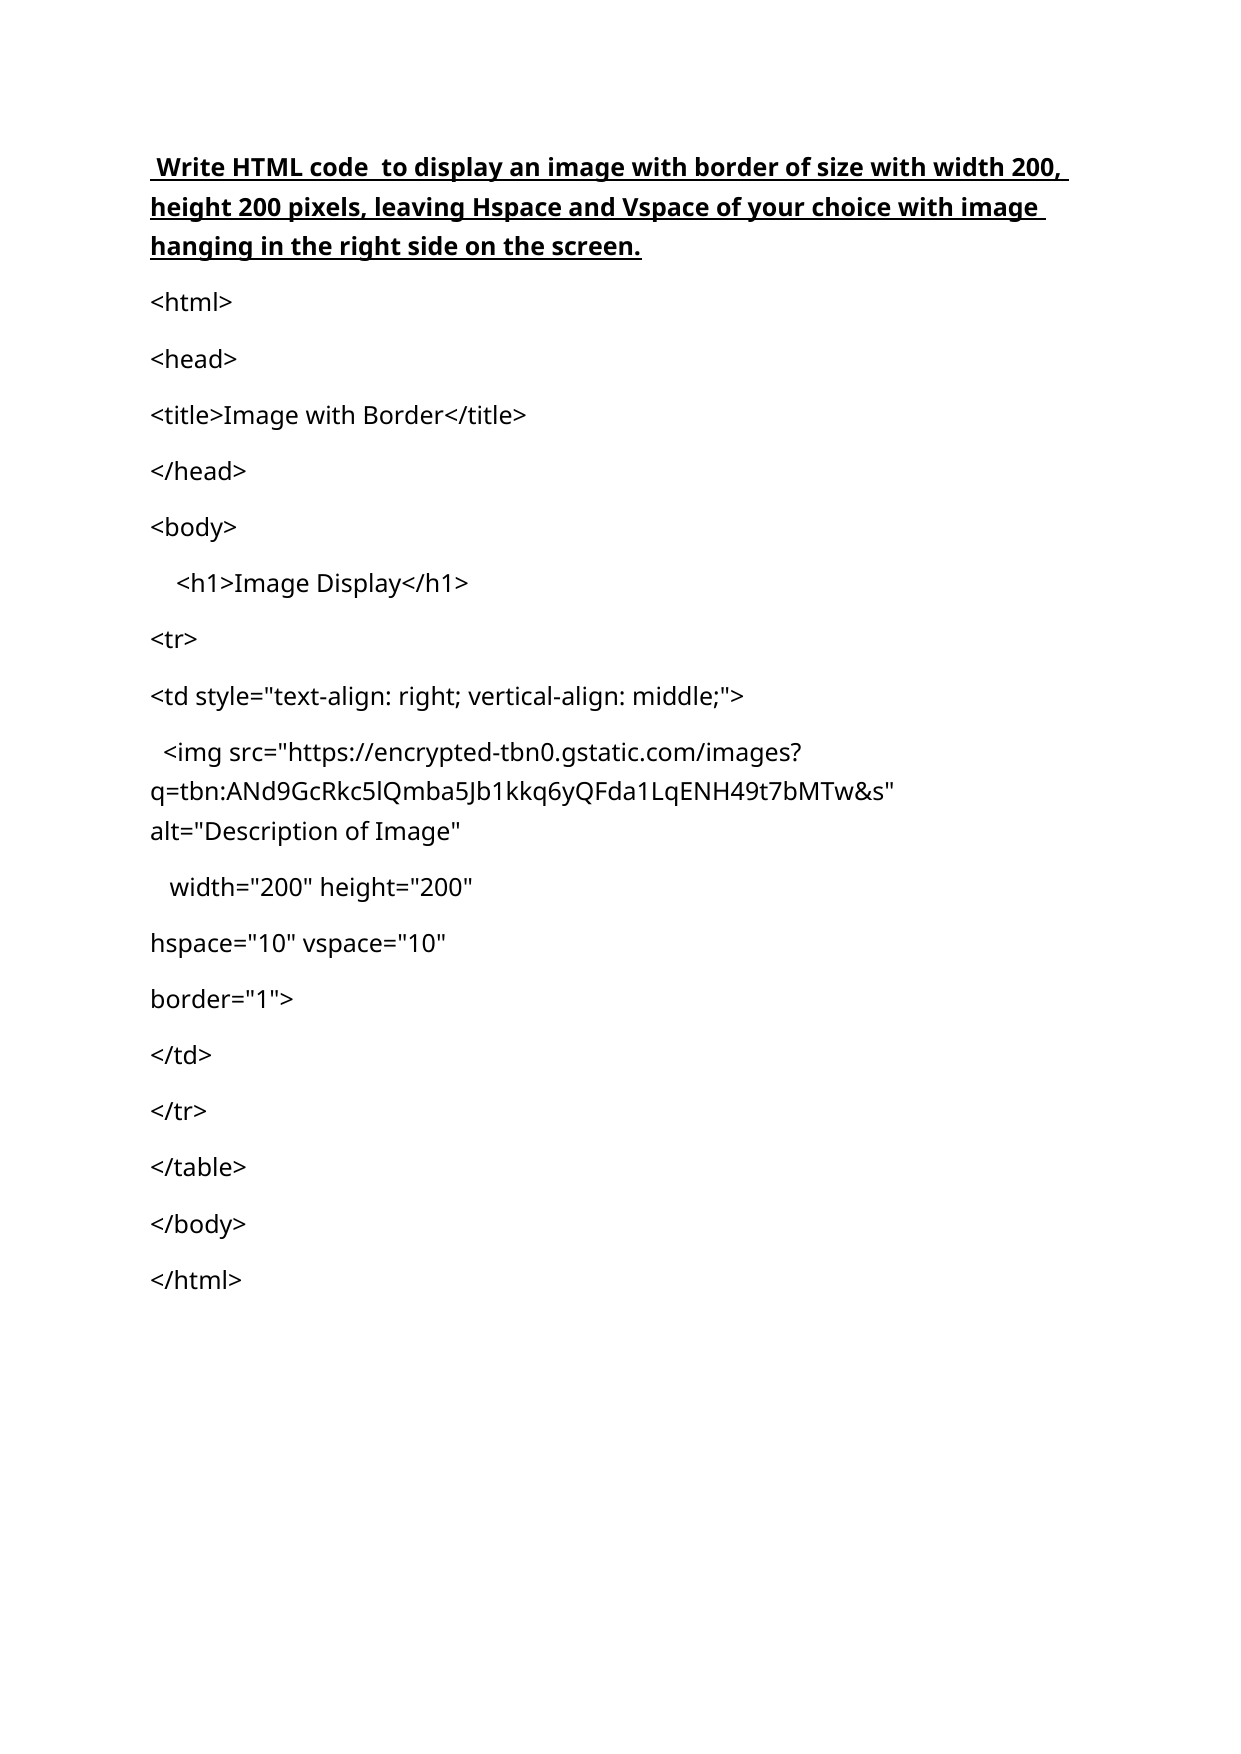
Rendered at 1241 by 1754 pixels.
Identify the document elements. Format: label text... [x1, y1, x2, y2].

text <html> [150, 285, 1090, 319]
text <img src="https://encrypted-tbn0.gstatic.com/images?q=tbn:ANd9GcRkc5lQmba5Jb1kkq6yQFda1LqENH49t7bMTw&s" alt="Description of Image" [150, 734, 1090, 847]
text </html> [150, 1262, 1090, 1296]
text </body> [150, 1206, 1090, 1240]
text border="1"> [150, 982, 1090, 1016]
text </table> [150, 1150, 1090, 1184]
text Write HTML code to display an image with border of size with width 200, height 200 pixels, leaving Hspace and Vspace of your choice with image hanging in the right side on the screen. [150, 150, 1090, 263]
text hspace="10" vspace="10" [150, 926, 1090, 959]
text <body> [150, 510, 1090, 544]
text </head> [150, 453, 1090, 488]
text </tr> [150, 1094, 1090, 1128]
text <title>Image with Border</title> [150, 397, 1090, 431]
text <tr> [150, 622, 1090, 656]
text width="200" height="200" [150, 869, 1090, 903]
text </td> [150, 1038, 1090, 1072]
text <head> [150, 341, 1090, 375]
text <h1>Image Display</h1> [150, 566, 1090, 600]
text <td style="text-align: right; vertical-align: middle;"> [150, 678, 1090, 712]
